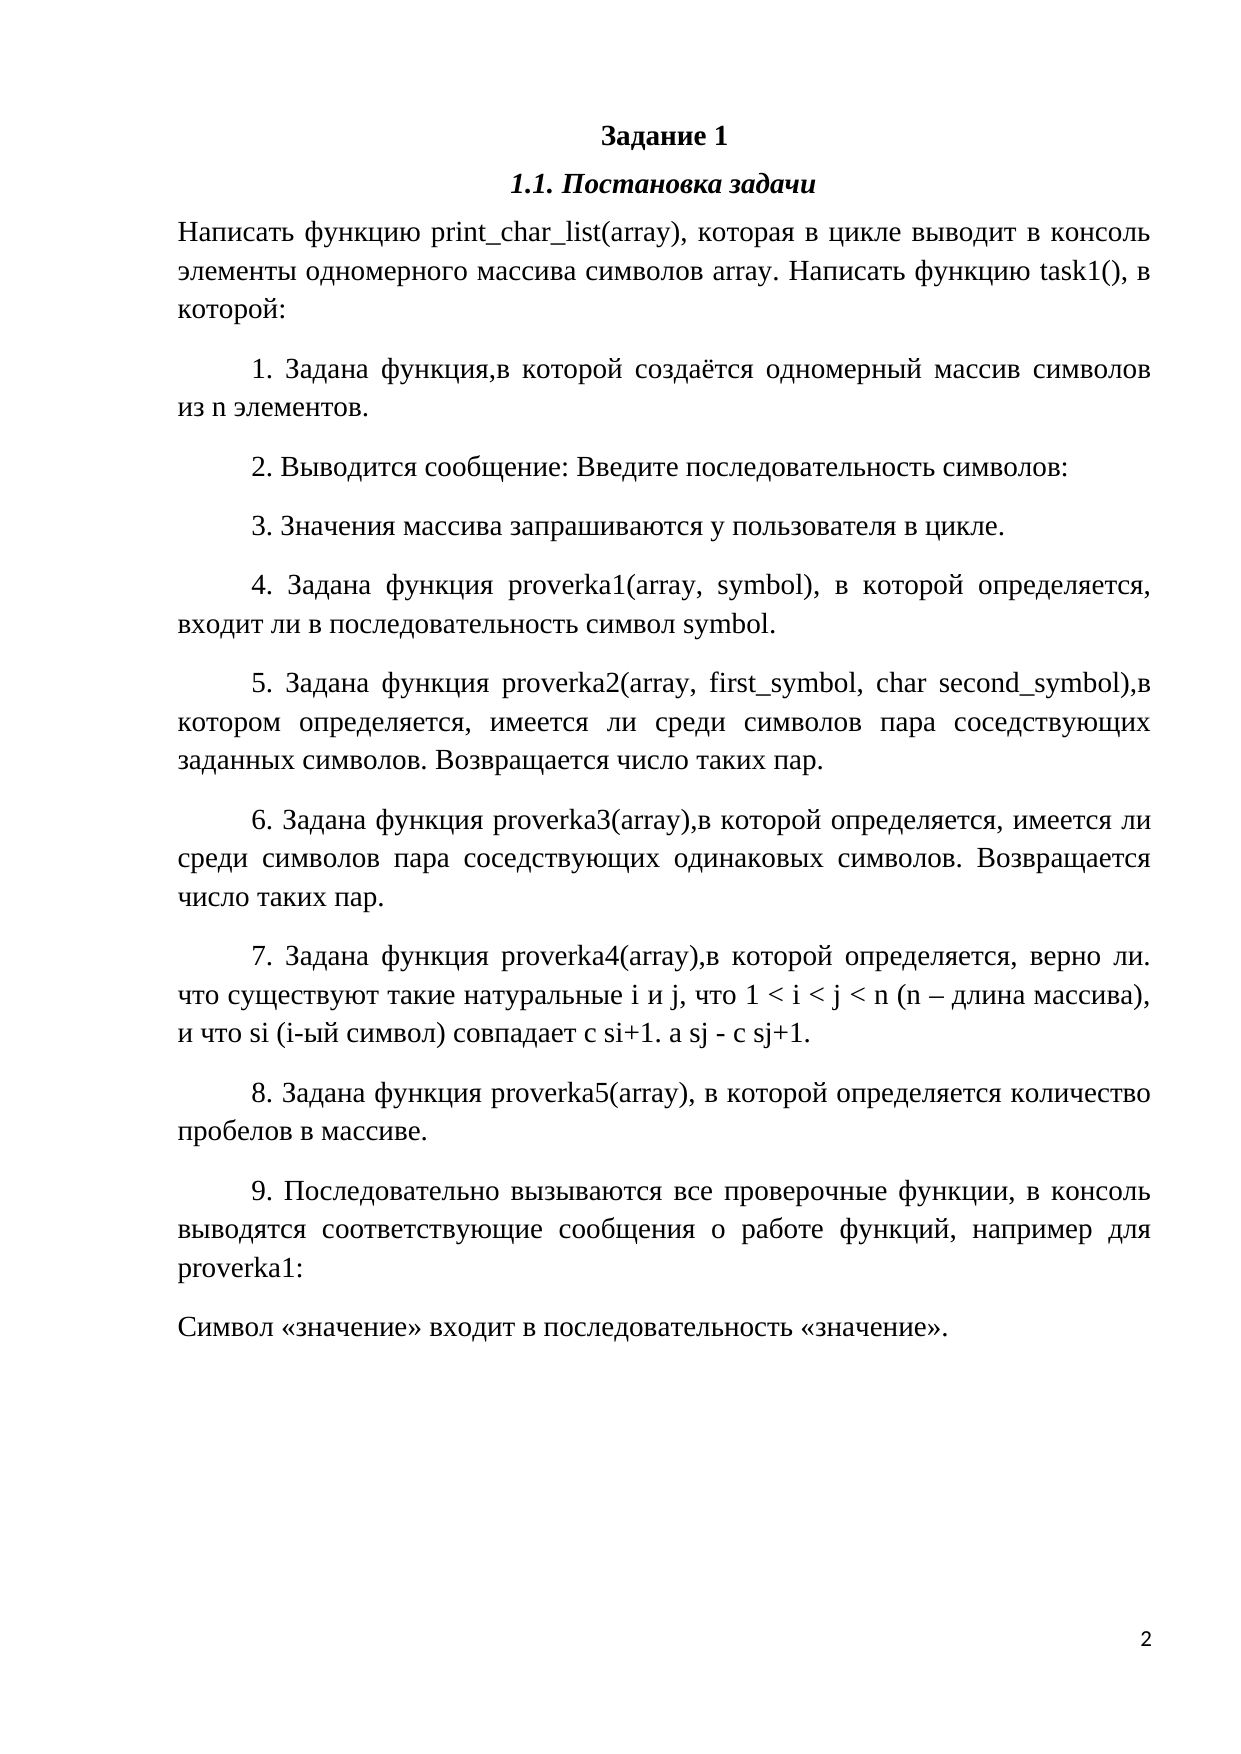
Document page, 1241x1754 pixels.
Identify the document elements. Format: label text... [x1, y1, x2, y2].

text Символ «значение» входит в последовательность «значение». [177, 1309, 1152, 1343]
text 1. Задана функция,в которой создаётся одномерный массив символов из n элементов. [177, 351, 1152, 423]
text 9. Последовательно вызываются все проверочные функции, в консоль выводятся соответствующие сообщения о работе функций, например для proverka1: [177, 1173, 1152, 1283]
text 2. Выводится сообщение: Введите последовательность символов: [177, 449, 1152, 482]
text 3. Значения массива запрашиваются у пользователя в цикле. [177, 508, 1152, 542]
text Написать функцию print_char_list(array), которая в цикле выводит в консоль элементы одномерного массива символов array. Написать функцию task1(), в которой: [177, 214, 1152, 325]
text 7. Задана функция proverka4(array),в которой определяется, верно ли. что существуют такие натуральные i и j, что 1 < i < j < n (n – длина массива), и что si (i-ый символ) совпадает с si+1. a sj - с sj+1. [177, 938, 1152, 1049]
text Задание 1 [177, 118, 1152, 152]
text 5. Задана функция proverka2(array, first_symbol, char second_symbol),в котором определяется, имеется ли среди символов пара соседствующих заданных символов. Возвращается число таких пар. [177, 665, 1152, 776]
list Постановка задачи [177, 166, 1152, 200]
text 8. Задана функция proverka5(array), в которой определяется количество пробелов в массиве. [177, 1075, 1152, 1147]
text 6. Задана функция proverka3(array),в которой определяется, имеется ли среди символов пара соседствующих одинаковых символов. Возвращается число таких пар. [177, 802, 1152, 912]
text 4. Задана функция proverka1(array, symbol), в которой определяется, входит ли в последовательность символ symbol. [177, 567, 1152, 639]
